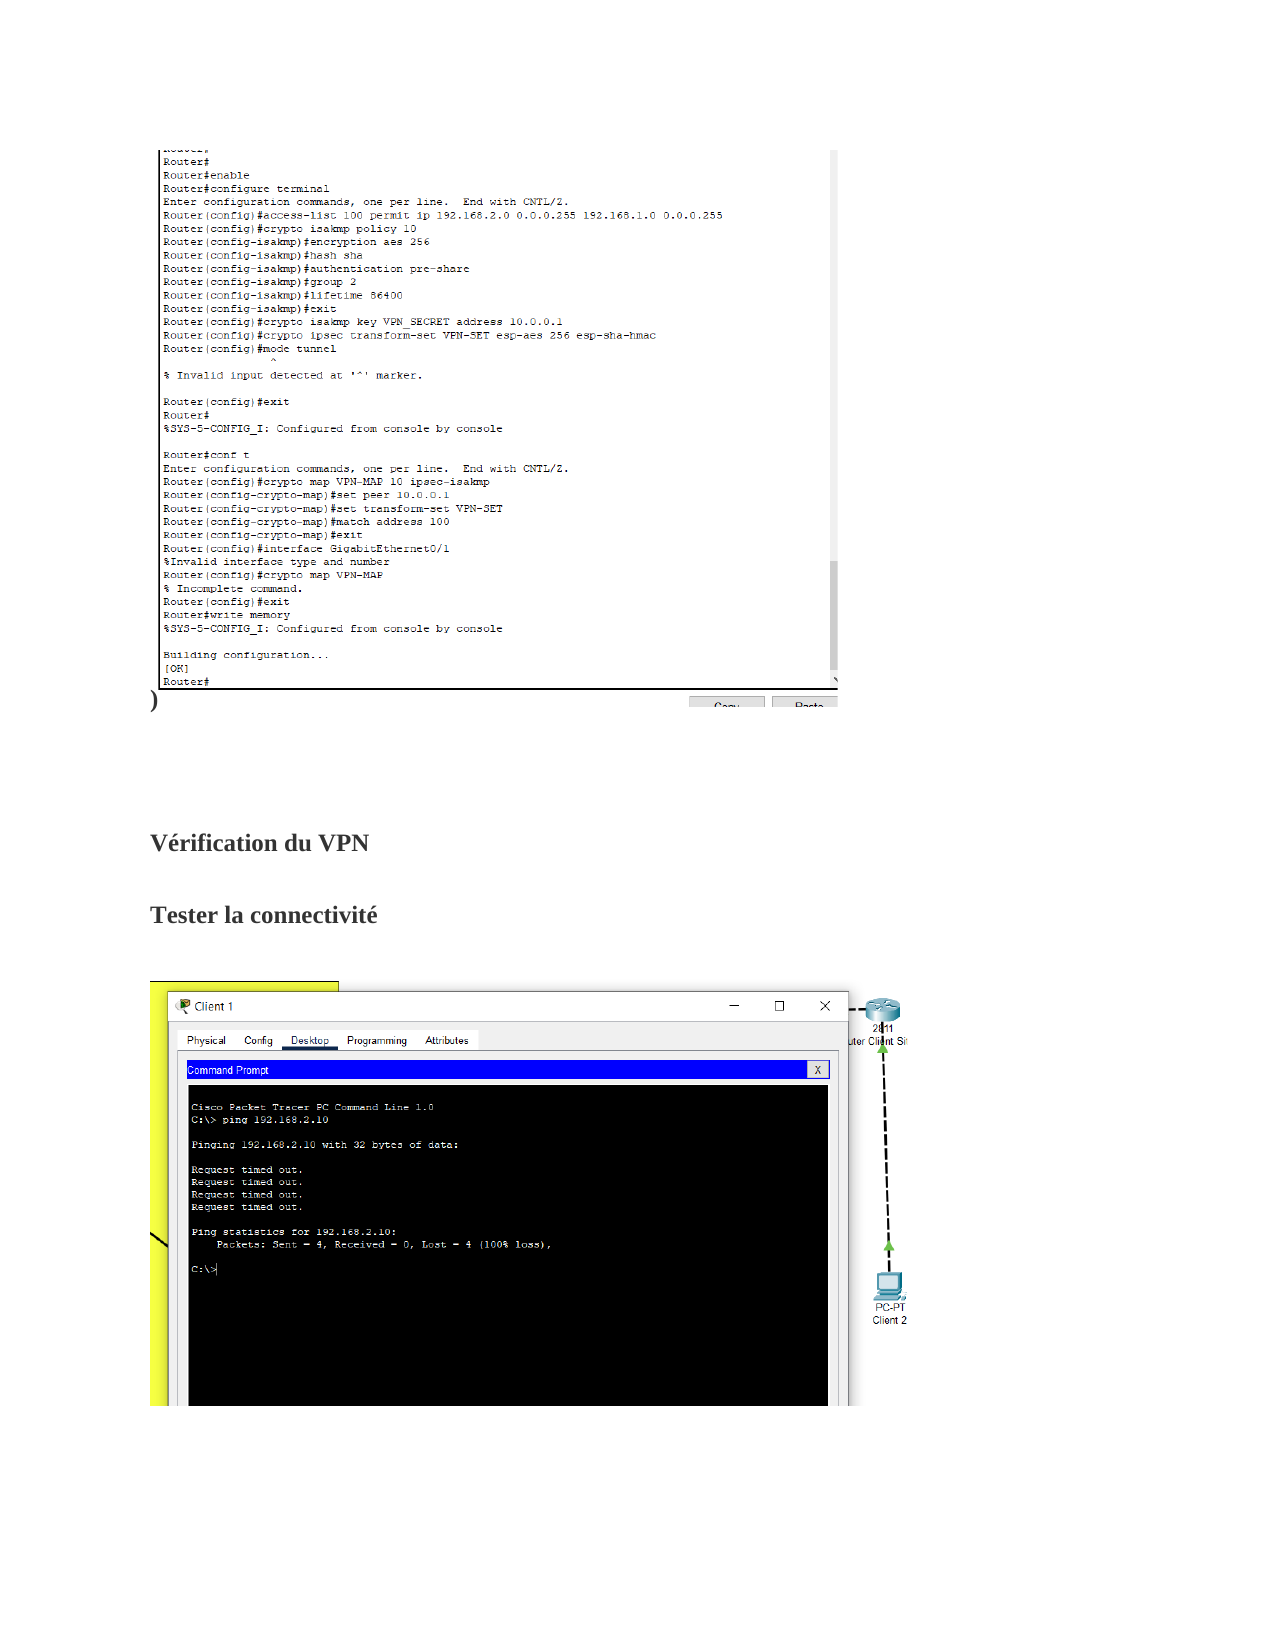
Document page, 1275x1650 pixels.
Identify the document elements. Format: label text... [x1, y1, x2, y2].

text Tester la connectivité [150, 901, 1124, 929]
picture [150, 972, 908, 1406]
text Vérification du VPN [150, 828, 1124, 857]
picture [158, 150, 838, 707]
